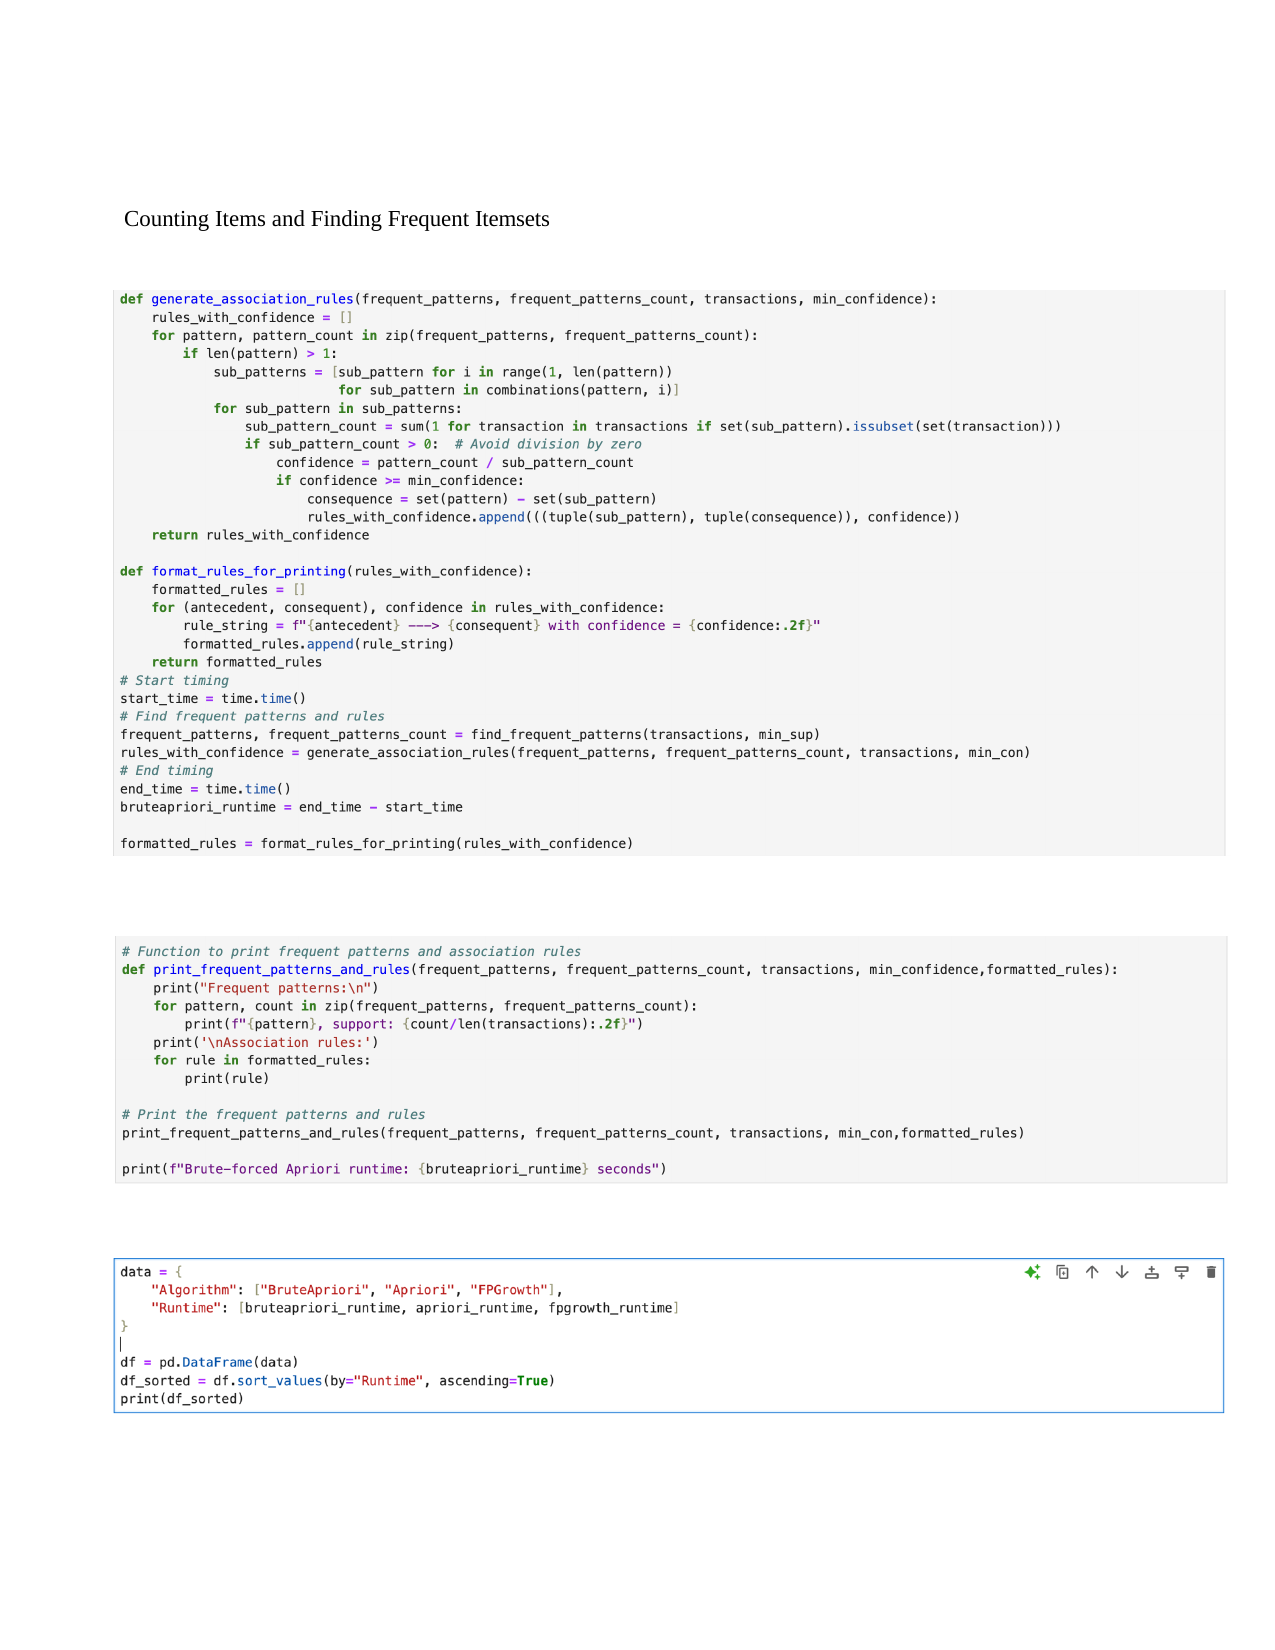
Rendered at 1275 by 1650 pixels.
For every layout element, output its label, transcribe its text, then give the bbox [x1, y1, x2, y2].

picture [112, 936, 1232, 1184]
picture [112, 1258, 1232, 1419]
picture [112, 290, 1232, 856]
text Counting Items and Finding Frequent Itemsets [112, 205, 1231, 232]
